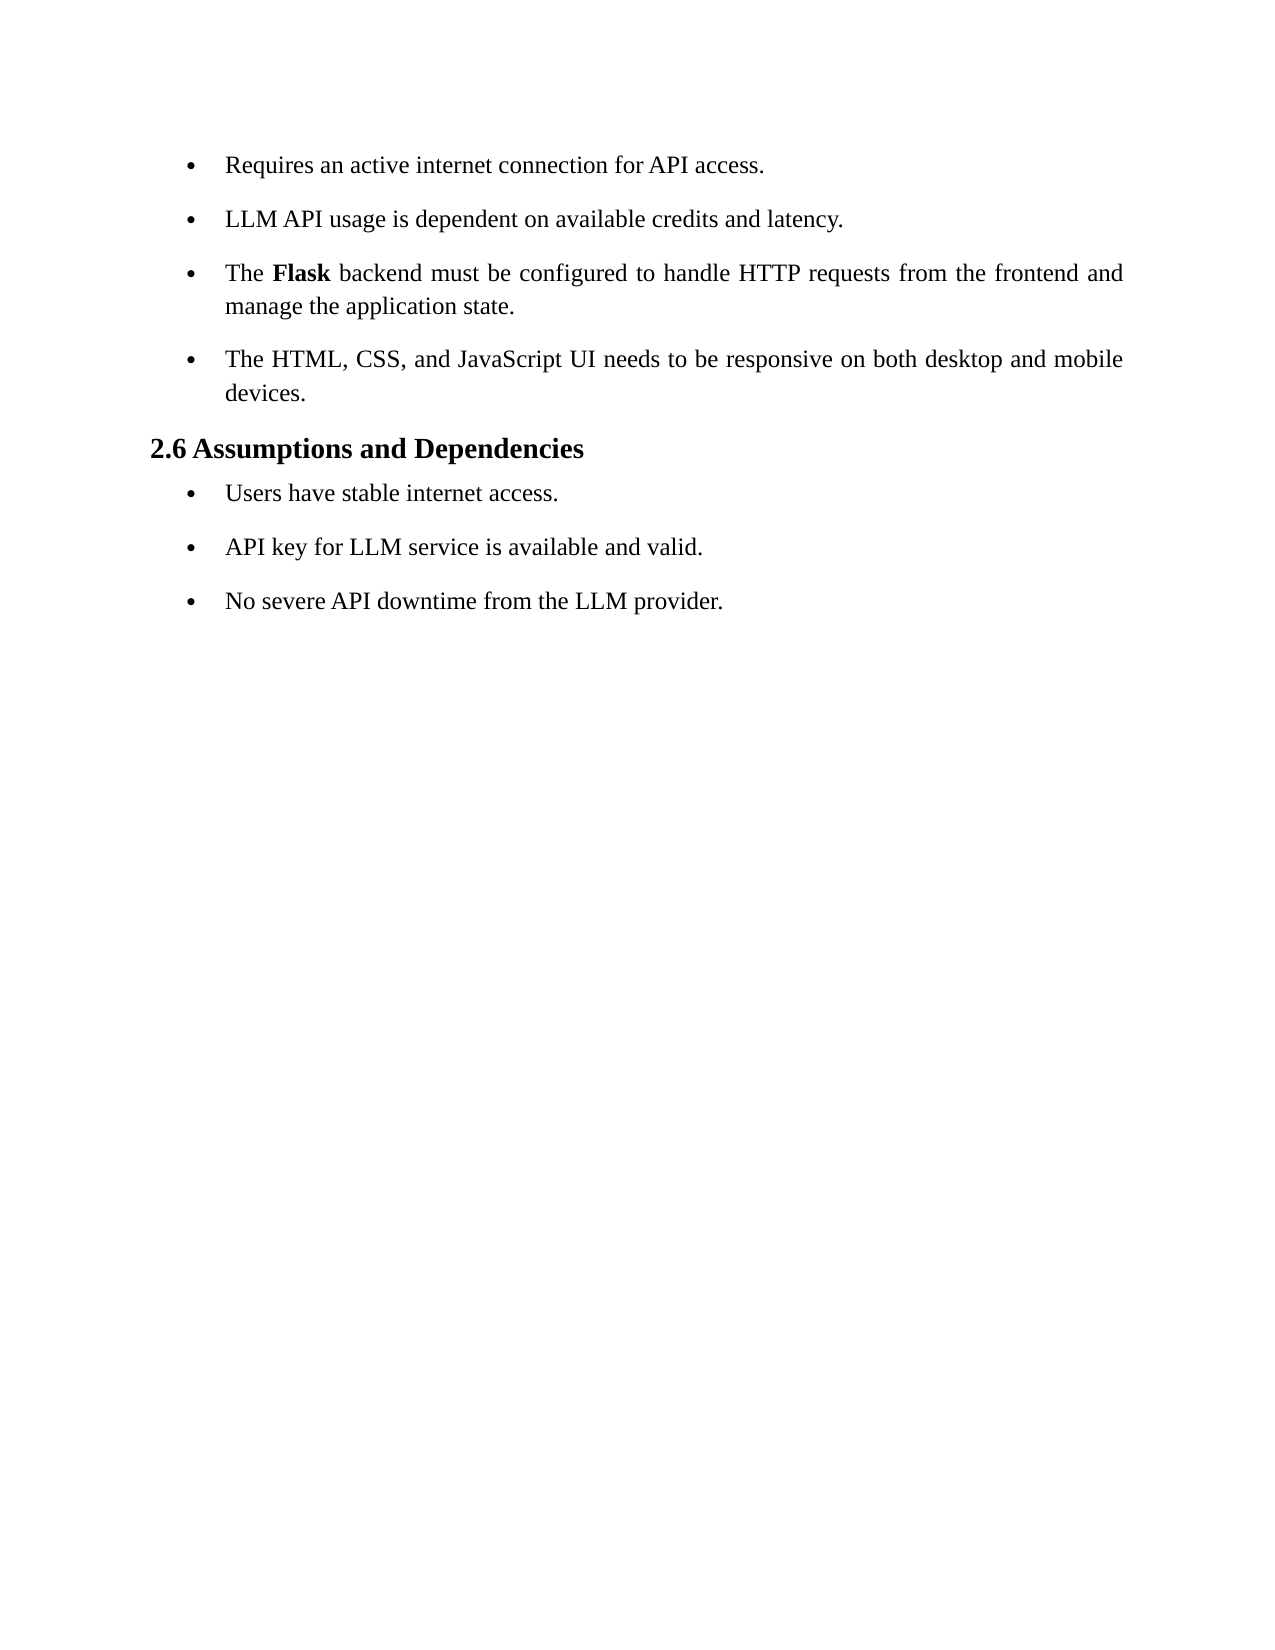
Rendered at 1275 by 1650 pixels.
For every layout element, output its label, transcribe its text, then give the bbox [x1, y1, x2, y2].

list LLM API usage is dependent on available credits and latency. [187, 204, 1125, 233]
list Users have stable internet access. [187, 478, 1125, 507]
list The HTML, CSS, and JavaScript UI needs to be responsive on both desktop and mobile devices. [187, 344, 1125, 406]
list The Flask backend must be configured to handle HTTP requests from the frontend and manage the application state. [187, 258, 1125, 319]
list No severe API downtime from the LLM provider. [187, 586, 1125, 615]
list API key for LLM service is available and valid. [187, 532, 1125, 561]
subtitle 2.6 Assumptions and Dependencies [150, 431, 1125, 465]
list Requires an active internet connection for API access. [187, 150, 1125, 179]
